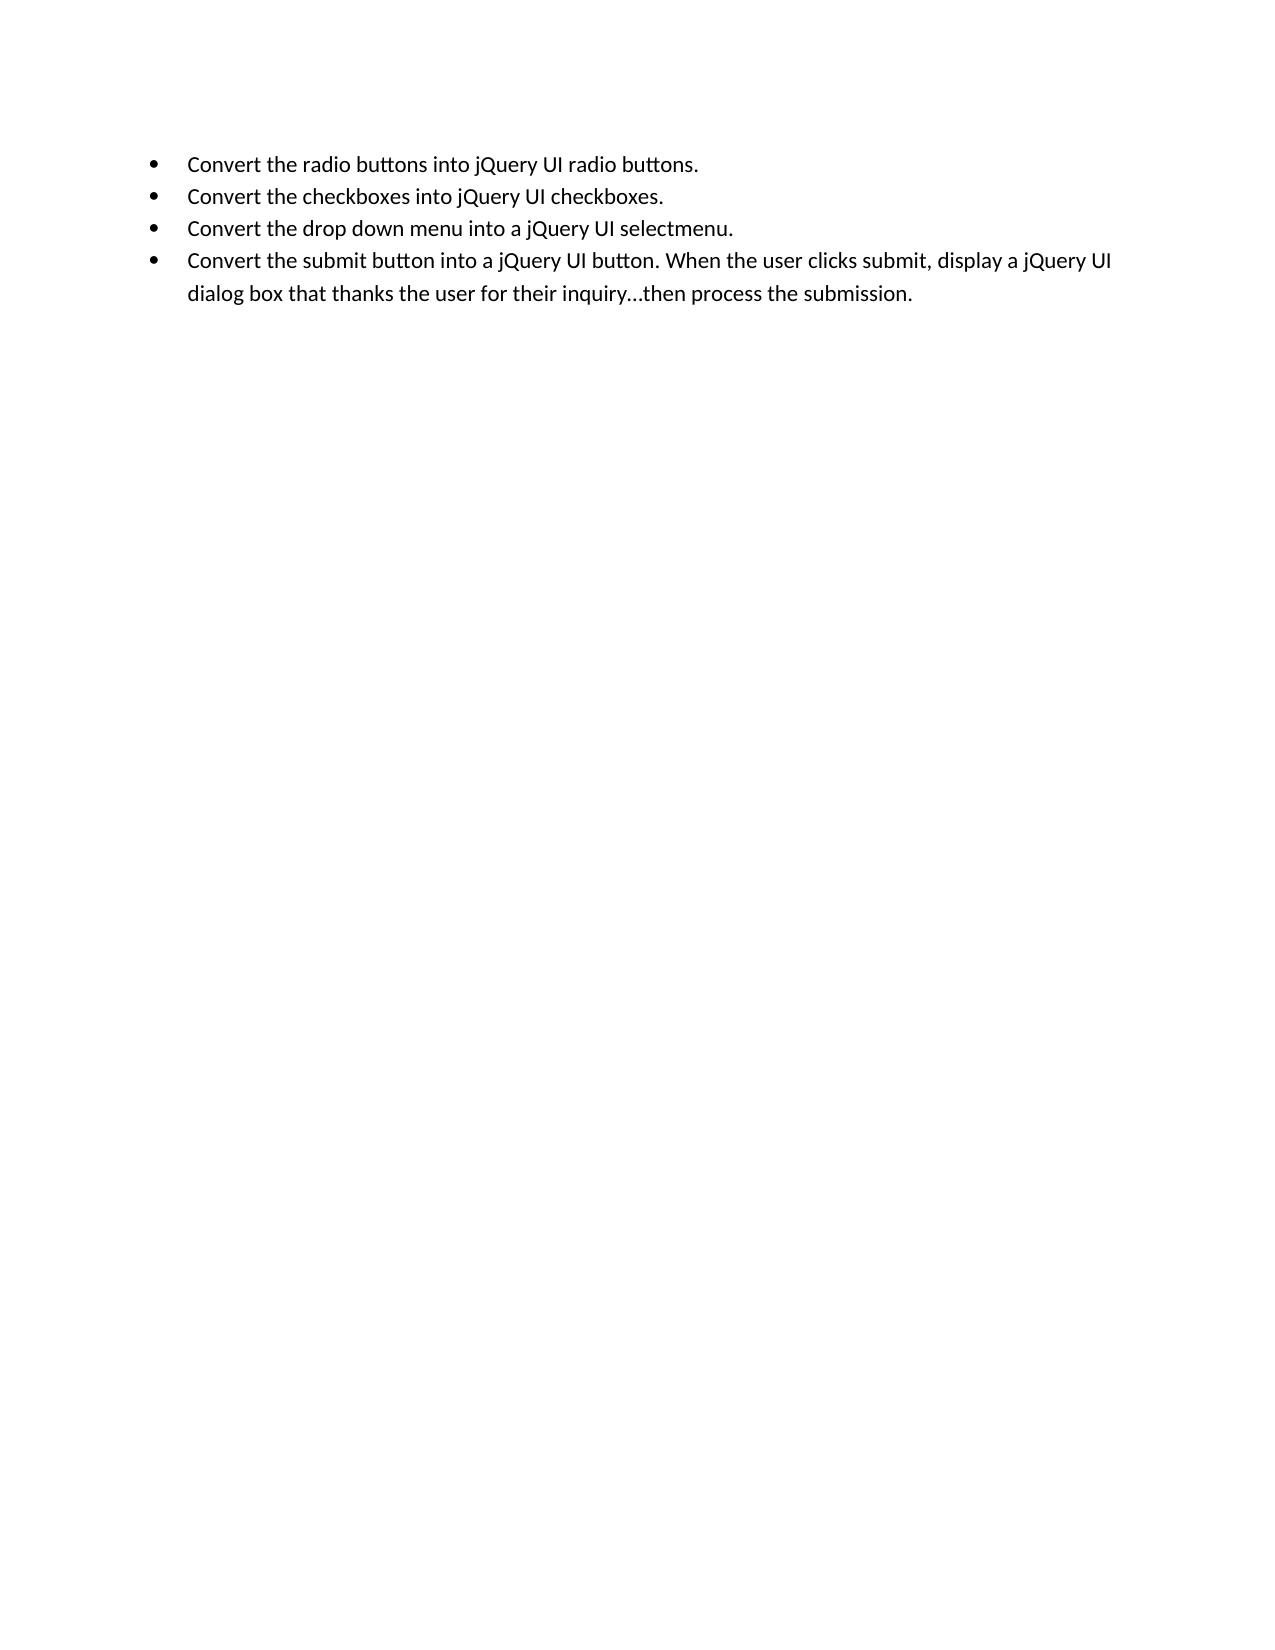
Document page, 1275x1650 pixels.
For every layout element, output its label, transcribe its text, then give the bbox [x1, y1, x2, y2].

list Convert the drop down menu into a jQuery UI selectmenu. [150, 214, 1125, 242]
list Convert the radio buttons into jQuery UI radio buttons. [150, 150, 1125, 178]
list Convert the submit button into a jQuery UI button. When the user clicks submit, display a jQuery UI dialog box that thanks the user for their inquiry…then process the submission. [150, 247, 1125, 307]
list Convert the checkboxes into jQuery UI checkboxes. [150, 182, 1125, 210]
